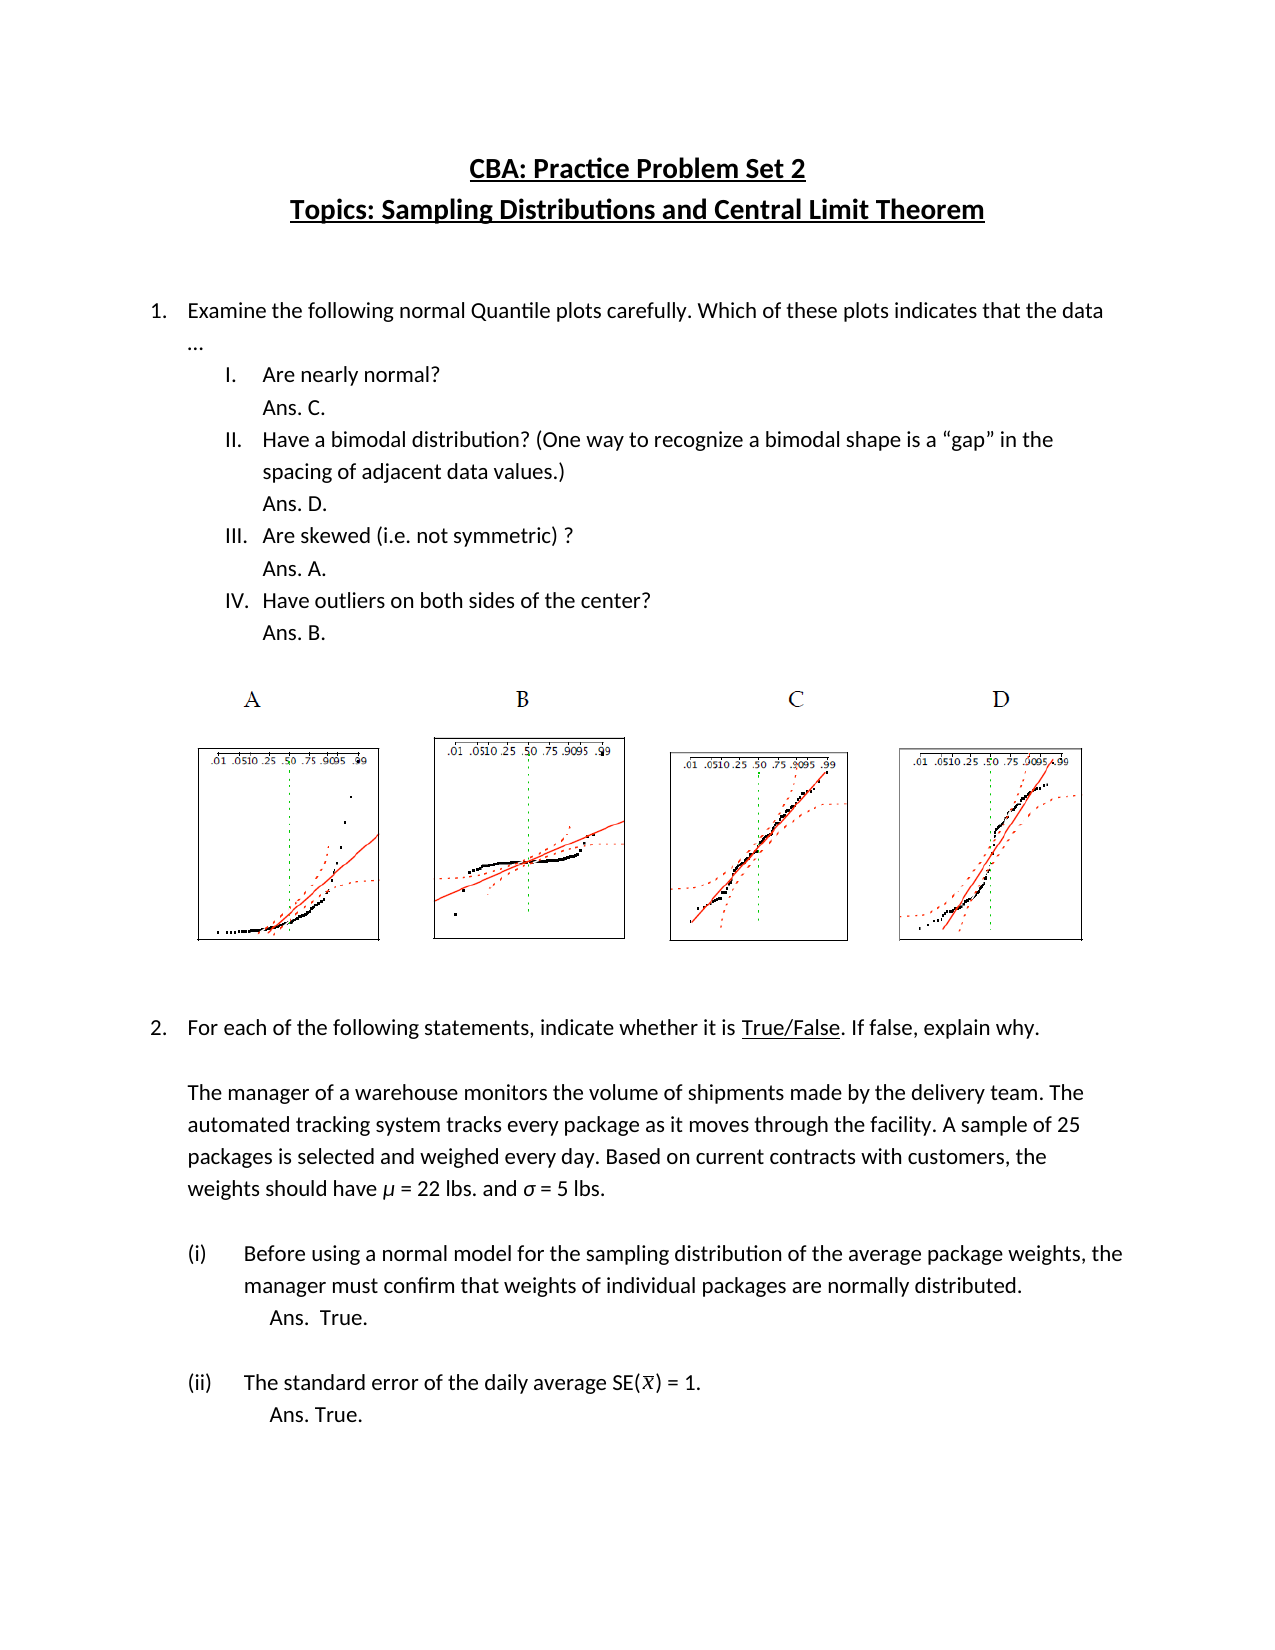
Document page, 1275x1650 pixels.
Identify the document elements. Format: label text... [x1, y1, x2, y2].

text CBA: Practice Problem Set 2 [150, 150, 1125, 186]
text Ans. D. [262, 489, 1125, 517]
list Are skewed (i.e. not symmetric) ? [225, 522, 1125, 549]
list Before using a normal model for the sampling distribution of the average package weights, the manager must confirm that weights of individual packages are normally distributed. [187, 1239, 1125, 1299]
list Ans. True. [244, 1303, 1125, 1331]
text Ans. C. [262, 393, 1125, 421]
text Ans. A. [262, 554, 1125, 582]
list Examine the following normal Quantile plots carefully. Which of these plots indicates that the data … [150, 296, 1125, 356]
list The standard error of the daily average SE() = 1. [187, 1368, 1125, 1396]
list Ans. True. [244, 1400, 1125, 1428]
list Are nearly normal? [225, 361, 1125, 389]
text Ans. B. [262, 618, 1125, 646]
text Topics: Sampling Distributions and Central Limit Theorem [150, 191, 1125, 227]
list Have a bimodal distribution? (One way to recognize a bimodal shape is a “gap” in the spacing of adjacent data values.) [225, 425, 1125, 485]
list Have outliers on both sides of the center? [225, 586, 1125, 614]
list For each of the following statements, indicate whether it is True/False. If false, explain why. [150, 1013, 1125, 1042]
text The manager of a warehouse monitors the volume of shipments made by the delivery team. The automated tracking system tracks every package as it moves through the facility. A sample of 25 packages is selected and weighed every day. Based on current contracts with customers, the weights should have μ = 22 lbs. and σ = 5 lbs. [187, 1078, 1125, 1202]
